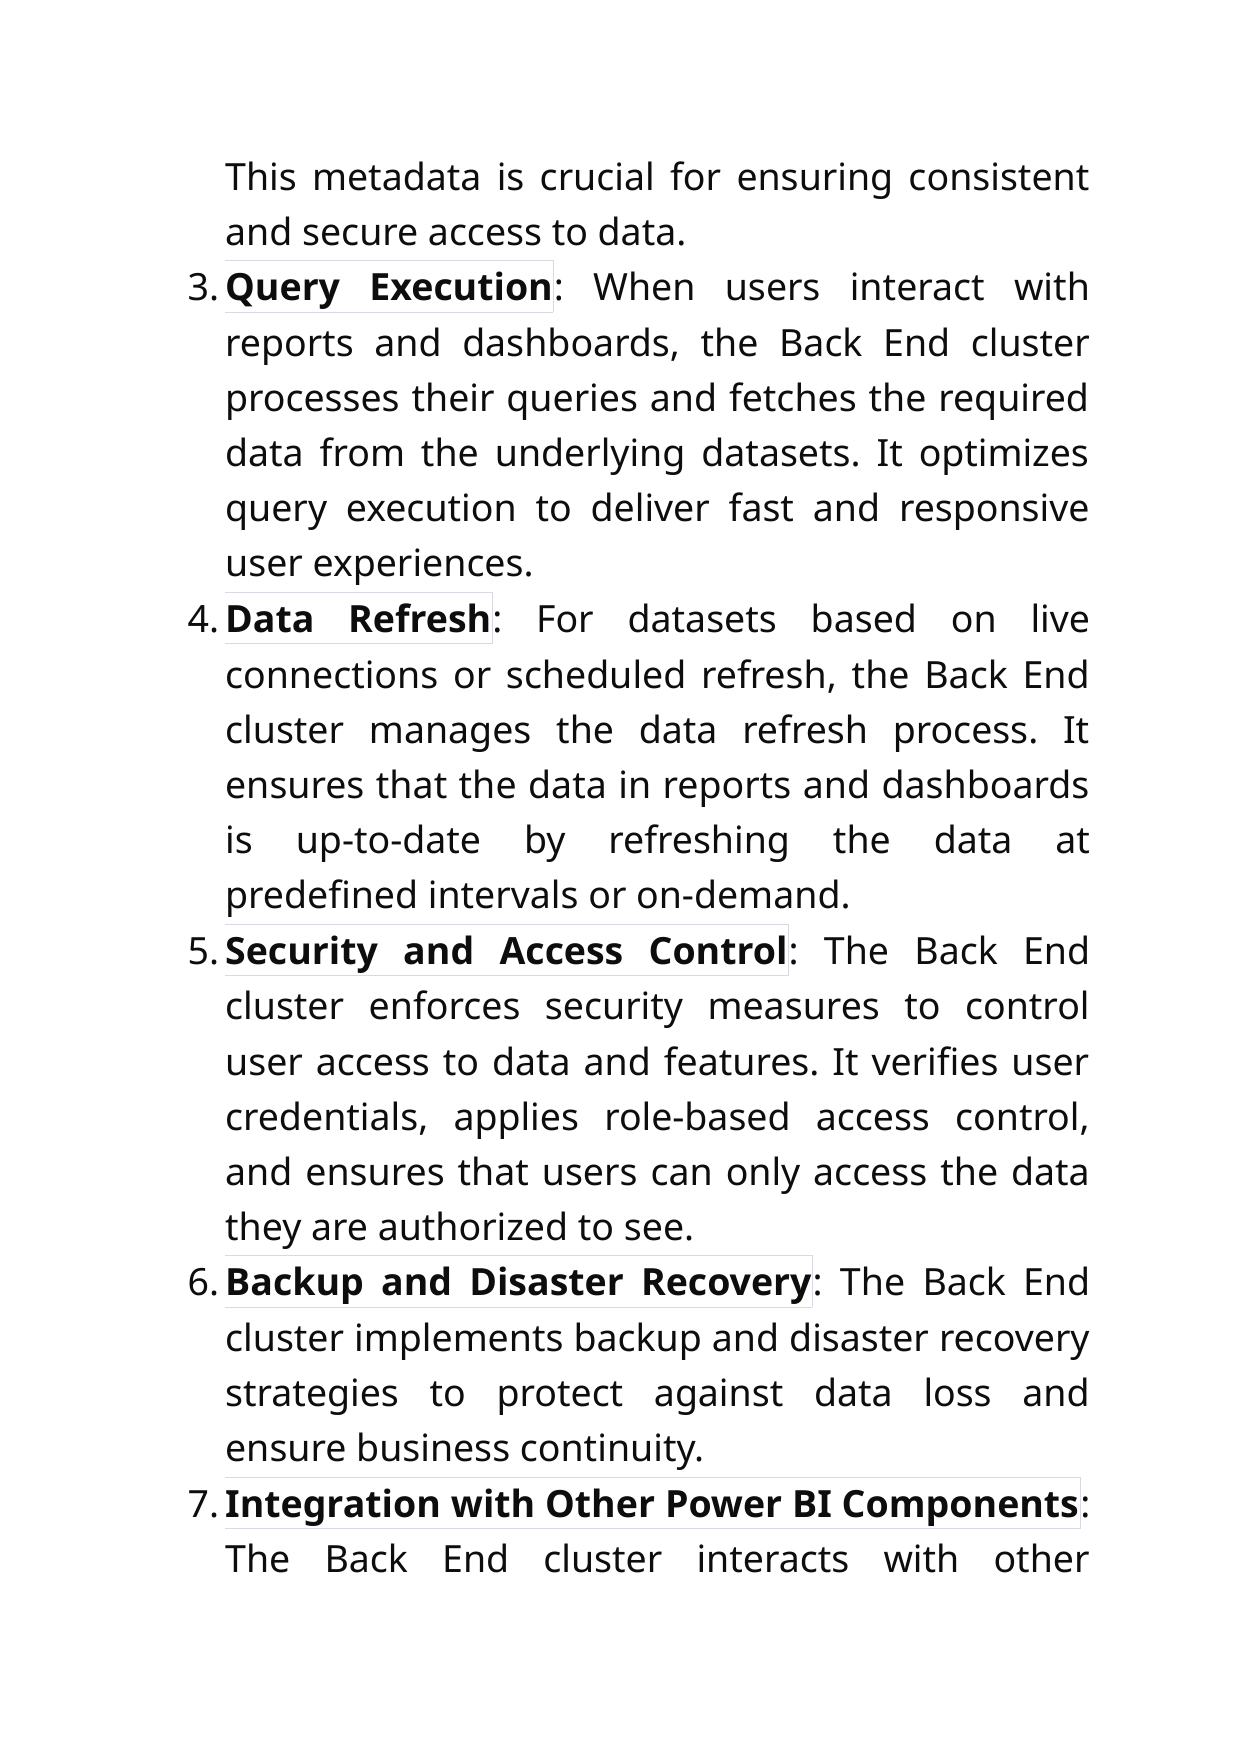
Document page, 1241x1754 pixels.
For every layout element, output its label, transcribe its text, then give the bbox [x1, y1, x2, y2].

list Backup and Disaster Recovery: The Back End cluster implements backup and disaster recovery strategies to protect against data loss and ensure business continuity. [187, 1255, 1090, 1473]
list Query Execution: When users interact with reports and dashboards, the Back End cluster processes their queries and fetches the required data from the underlying datasets. It optimizes query execution to deliver fast and responsive user experiences. [187, 260, 1090, 588]
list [187, 150, 1090, 256]
list Data Refresh: For datasets based on live connections or scheduled refresh, the Back End cluster manages the data refresh process. It ensures that the data in reports and dashboards is up-to-date by refreshing the data at predefined intervals or on-demand. [187, 592, 1090, 919]
list Security and Access Control: The Back End cluster enforces security measures to control user access to data and features. It verifies user credentials, applies role-based access control, and ensures that users can only access the data they are authorized to see. [187, 923, 1090, 1251]
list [187, 1477, 1090, 1584]
